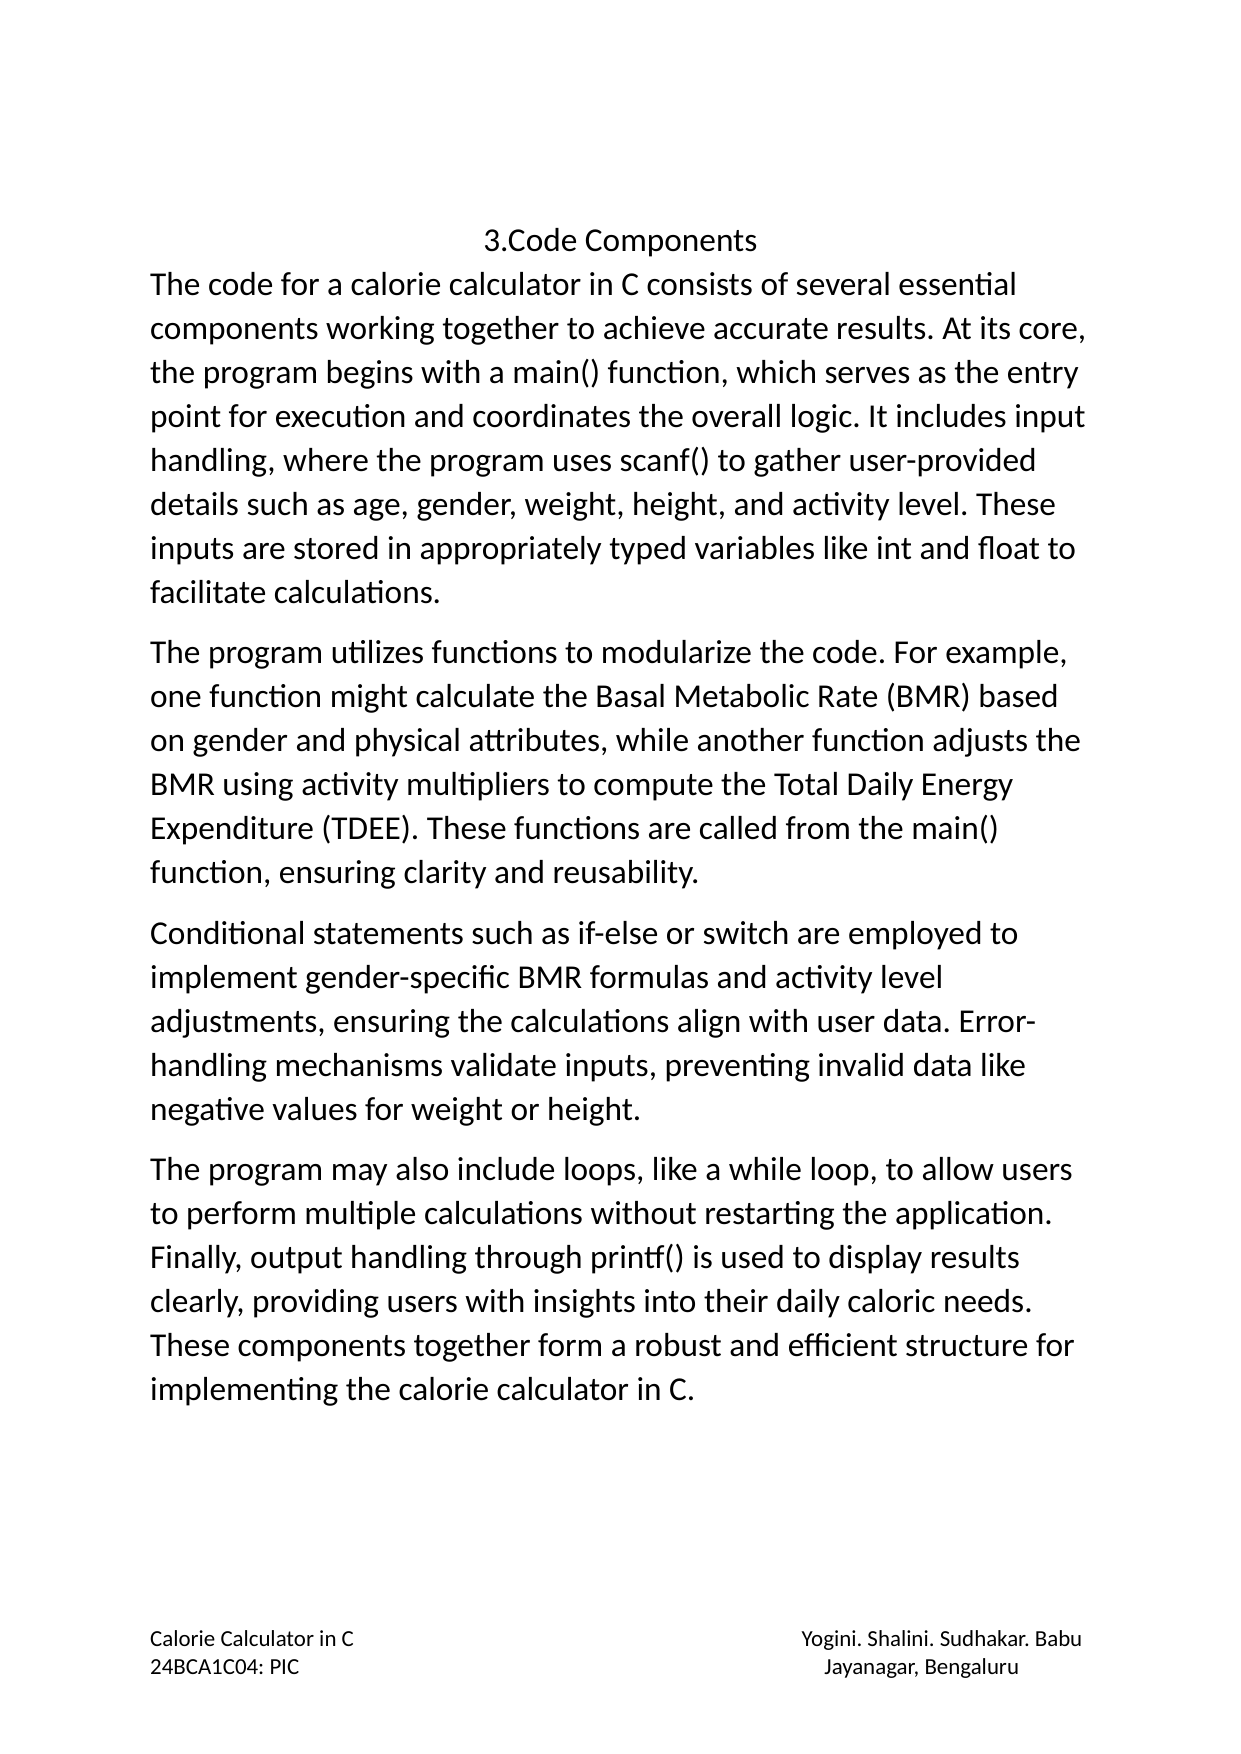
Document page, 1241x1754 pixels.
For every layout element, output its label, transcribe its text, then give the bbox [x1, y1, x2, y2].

text The code for a calorie calculator in C consists of several essential components working together to achieve accurate results. At its core, the program begins with a main() function, which serves as the entry point for execution and coordinates the overall logic. It includes input handling, where the program uses scanf() to gather user-provided details such as age, gender, weight, height, and activity level. These inputs are stored in appropriately typed variables like int and float to facilitate calculations. [150, 263, 1090, 611]
text Conditional statements such as if-else or switch are employed to implement gender-specific BMR formulas and activity level adjustments, ensuring the calculations align with user data. Error-handling mechanisms validate inputs, preventing invalid data like negative values for weight or height. [150, 912, 1090, 1128]
subtitle 3.Code Components [150, 219, 1090, 260]
text The program may also include loops, like a while loop, to allow users to perform multiple calculations without restarting the application. Finally, output handling through printf() is used to display results clearly, providing users with insights into their daily caloric needs. These components together form a robust and efficient structure for implementing the calorie calculator in C. [150, 1148, 1090, 1409]
text The program utilizes functions to modularize the code. For example, one function might calculate the Basal Metabolic Rate (BMR) based on gender and physical attributes, while another function adjusts the BMR using activity multipliers to compute the Total Daily Energy Expenditure (TDEE). These functions are called from the main() function, ensuring clarity and reusability. [150, 631, 1090, 892]
